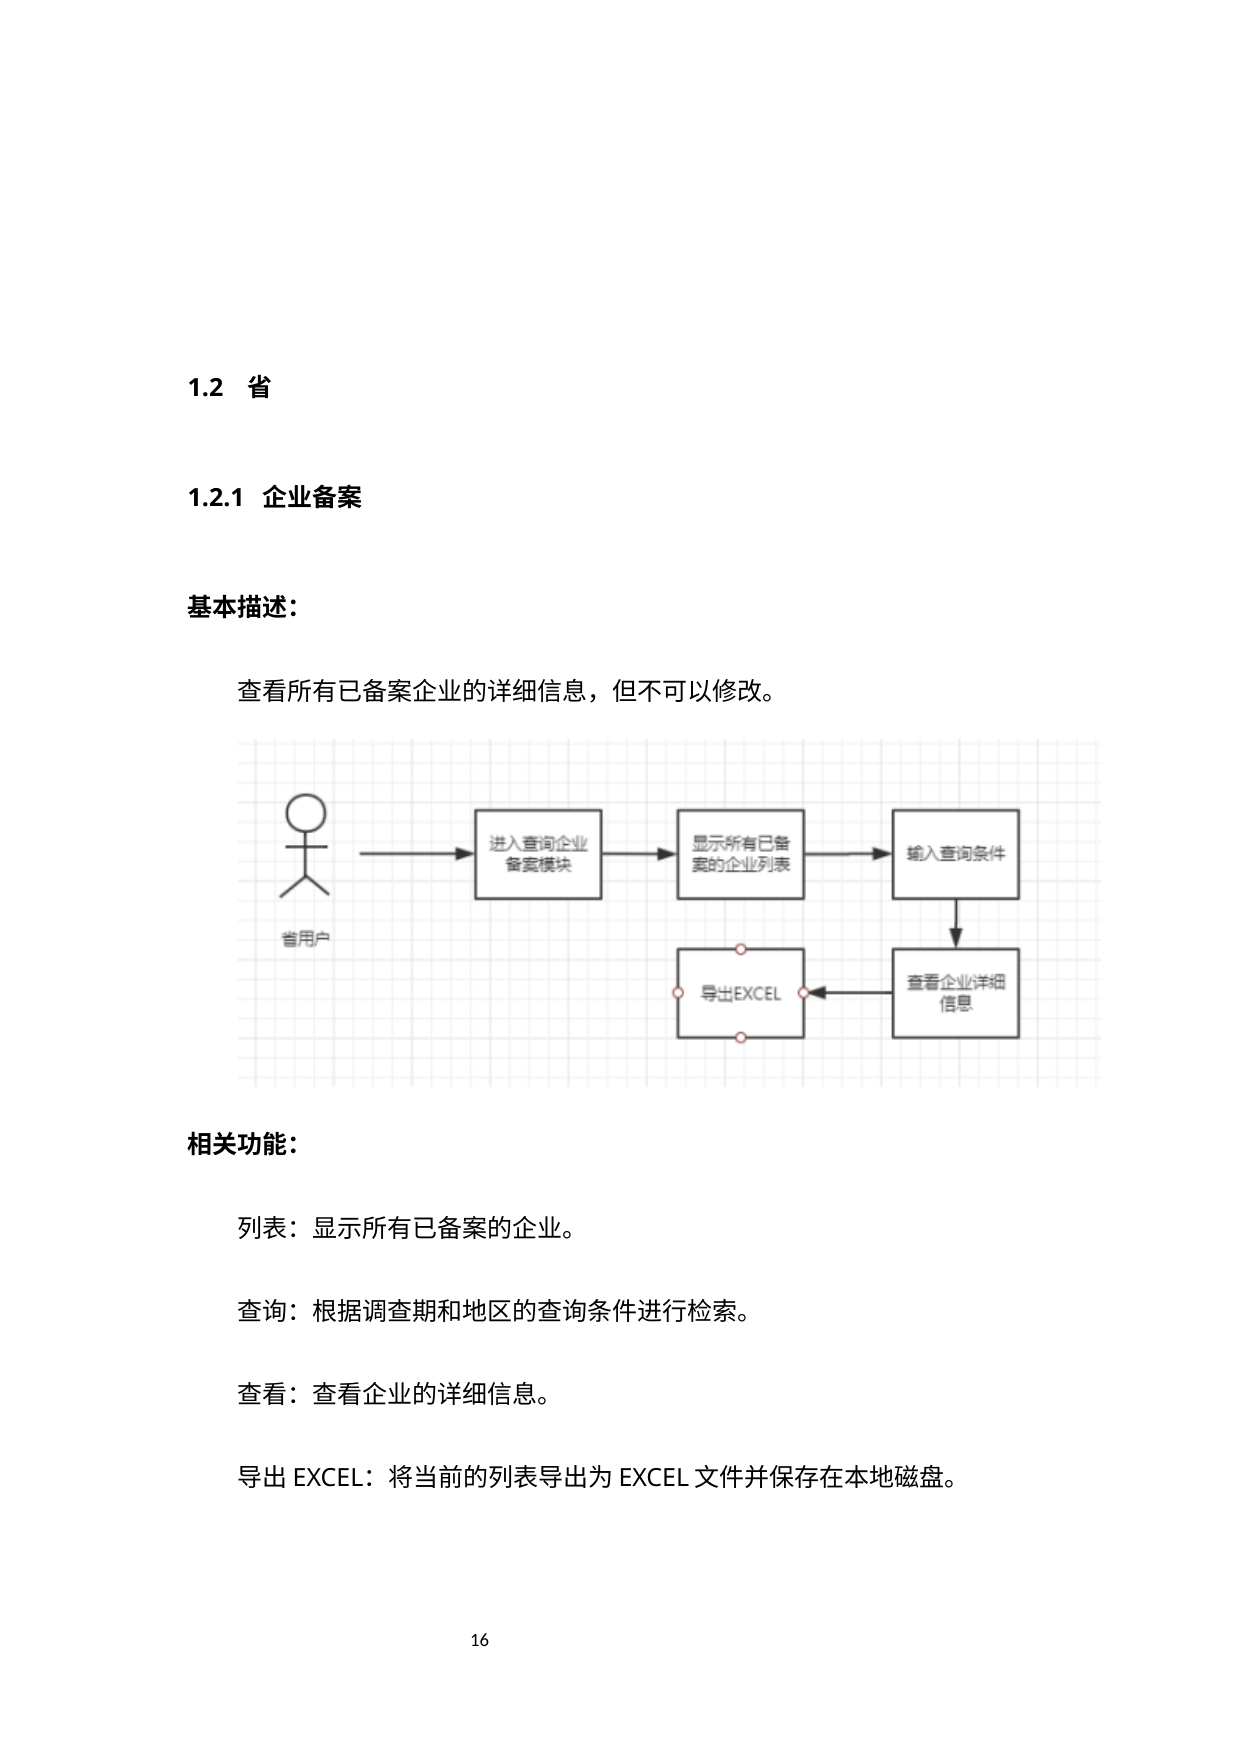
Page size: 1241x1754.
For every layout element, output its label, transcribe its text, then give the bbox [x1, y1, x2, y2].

list 列表：显示所有已备案的企业。 [237, 1194, 1053, 1259]
picture [237, 739, 1103, 1087]
text 基本描述： [187, 573, 1053, 638]
text 相关功能： [187, 1111, 1053, 1176]
list 查看：查看企业的详细信息。 [237, 1360, 1053, 1425]
subtitle 省 [187, 353, 1053, 418]
list 导出EXCEL：将当前的列表导出为EXCEL文件并保存在本地磁盘。 [237, 1443, 1053, 1508]
list 查询：根据调查期和地区的查询条件进行检索。 [237, 1277, 1053, 1342]
subtitle 企业备案 [187, 463, 1053, 528]
text 查看所有已备案企业的详细信息，但不可以修改。 [187, 657, 1053, 722]
